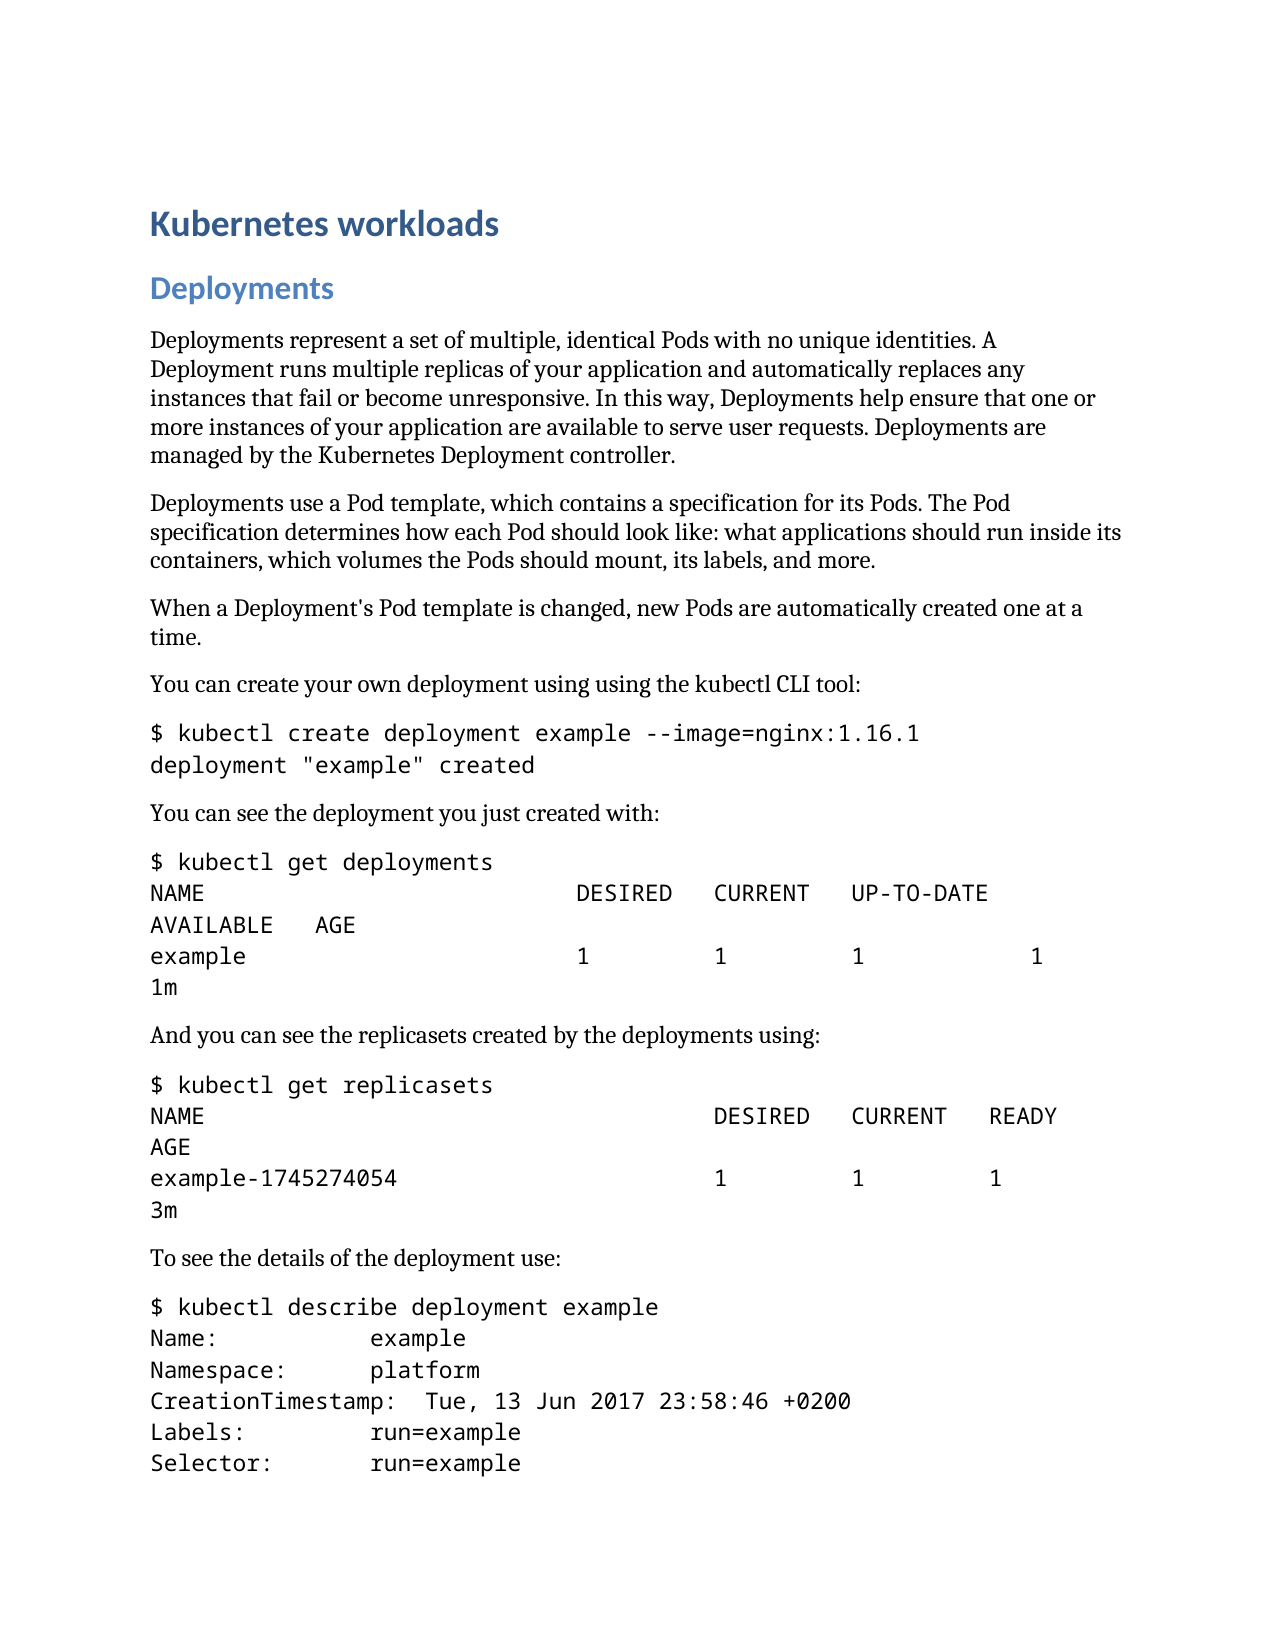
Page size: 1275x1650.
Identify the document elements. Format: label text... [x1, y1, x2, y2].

text $ kubectl create deployment example --image=nginx:1.16.1 deployment "example" created [150, 717, 1125, 780]
text $ kubectl get replicasets NAME DESIRED CURRENT READY AGE example-1745274054 1 1 1 3m [150, 1069, 1125, 1225]
text You can create your own deployment using using the kubectl CLI tool: [150, 670, 1125, 699]
text And you can see the replicasets created by the deployments using: [150, 1021, 1125, 1050]
subtitle Deployments [150, 267, 1125, 307]
text To see the details of the deployment use: [150, 1244, 1125, 1272]
text When a Deployment's Pod template is changed, new Pods are automatically created one at a time. [150, 594, 1125, 651]
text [150, 1291, 1125, 1479]
text Deployments represent a set of multiple, identical Pods with no unique identities. A Deployment runs multiple replicas of your application and automatically replaces any instances that fail or become unresponsive. In this way, Deployments help ensure that one or more instances of your application are available to serve user requests. Deployments are managed by the Kubernetes Deployment controller. [150, 326, 1125, 470]
text $ kubectl get deployments NAME DESIRED CURRENT UP-TO-DATE AVAILABLE AGE example 1 1 1 1 1m [150, 846, 1125, 1002]
text You can see the deployment you just created with: [150, 799, 1125, 827]
text Deployments use a Pod template, which contains a specification for its Pods. The Pod specification determines how each Pod should look like: what applications should run inside its containers, which volumes the Pods should mount, its labels, and more. [150, 489, 1125, 575]
subtitle Kubernetes workloads [150, 200, 1125, 246]
